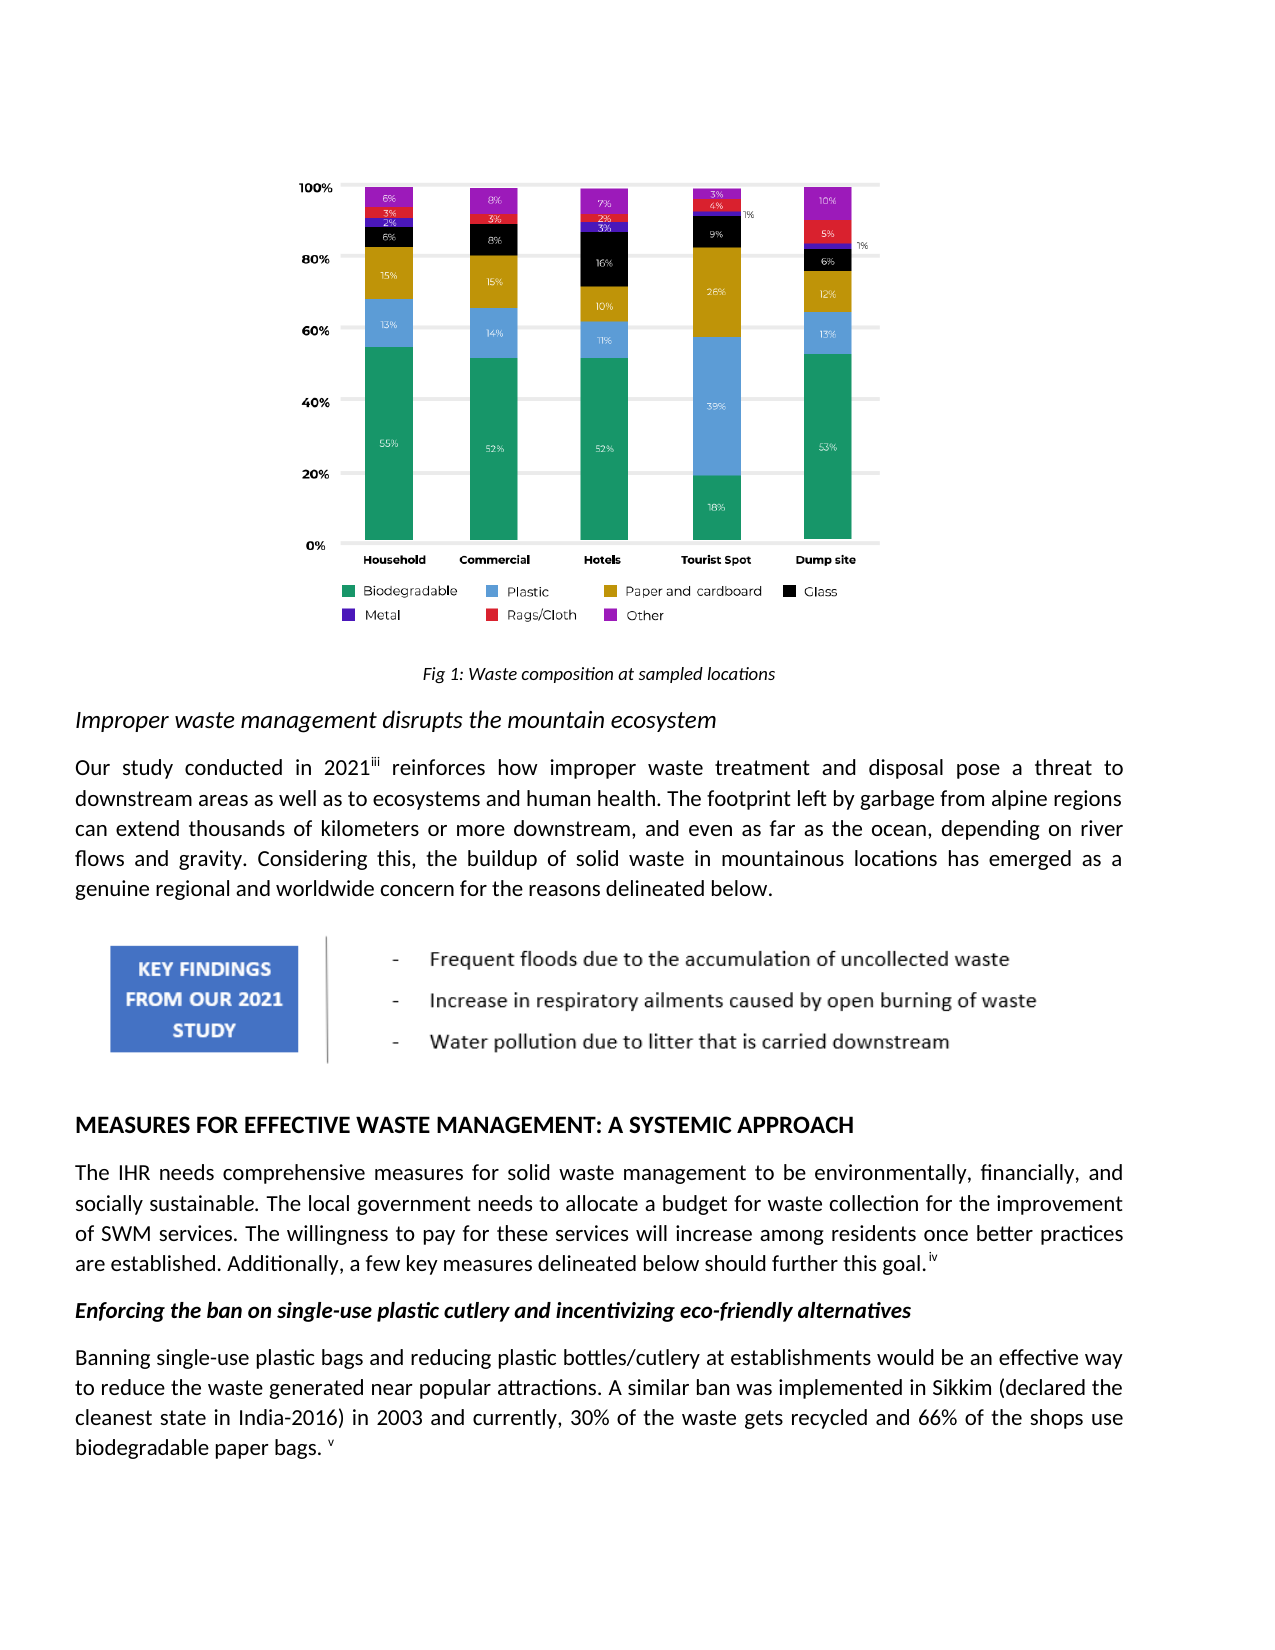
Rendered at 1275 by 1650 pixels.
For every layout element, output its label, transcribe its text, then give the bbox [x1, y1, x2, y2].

text Banning single-use plastic bags and reducing plastic bottles/cutlery at establishments would be an effective way to reduce the waste generated near popular attractions. A similar ban was implemented in Sikkim (declared the cleanest state in India-2016) in 2003 and currently, 30% of the waste gets recycled and 66% of the shops use biodegradable paper bags. [75, 1343, 1125, 1461]
picture [266, 150, 934, 644]
text Fig 1: Waste composition at sampled locations [75, 663, 1125, 686]
text MEASURES FOR EFFECTIVE WASTE MANAGEMENT: A SYSTEMIC APPROACH [75, 1109, 1125, 1139]
picture [98, 921, 1102, 1090]
text Improper waste management disrupts the mountain ecosystem [75, 704, 1125, 734]
text Our study conducted in 2021 reinforces how improper waste treatment and disposal pose a threat to downstream areas as well as to ecosystems and human health. The footprint left by garbage from alpine regions can extend thousands of kilometers or more downstream, and even as far as the ocean, depending on river flows and gravity. Considering this, the buildup of solid waste in mountainous locations has emerged as a genuine regional and worldwide concern for the reasons delineated below. [75, 753, 1125, 902]
text The IHR needs comprehensive measures for solid waste management to be environmentally, financially, and socially sustainable. The local government needs to allocate a budget for waste collection for the improvement of SWM services. The willingness to pay for these services will increase among residents once better practices are established. Additionally, a few key measures delineated below should further this goal. [75, 1158, 1125, 1277]
text Enforcing the ban on single-use plastic cutlery and incentivizing eco-friendly alternatives [75, 1296, 1125, 1324]
